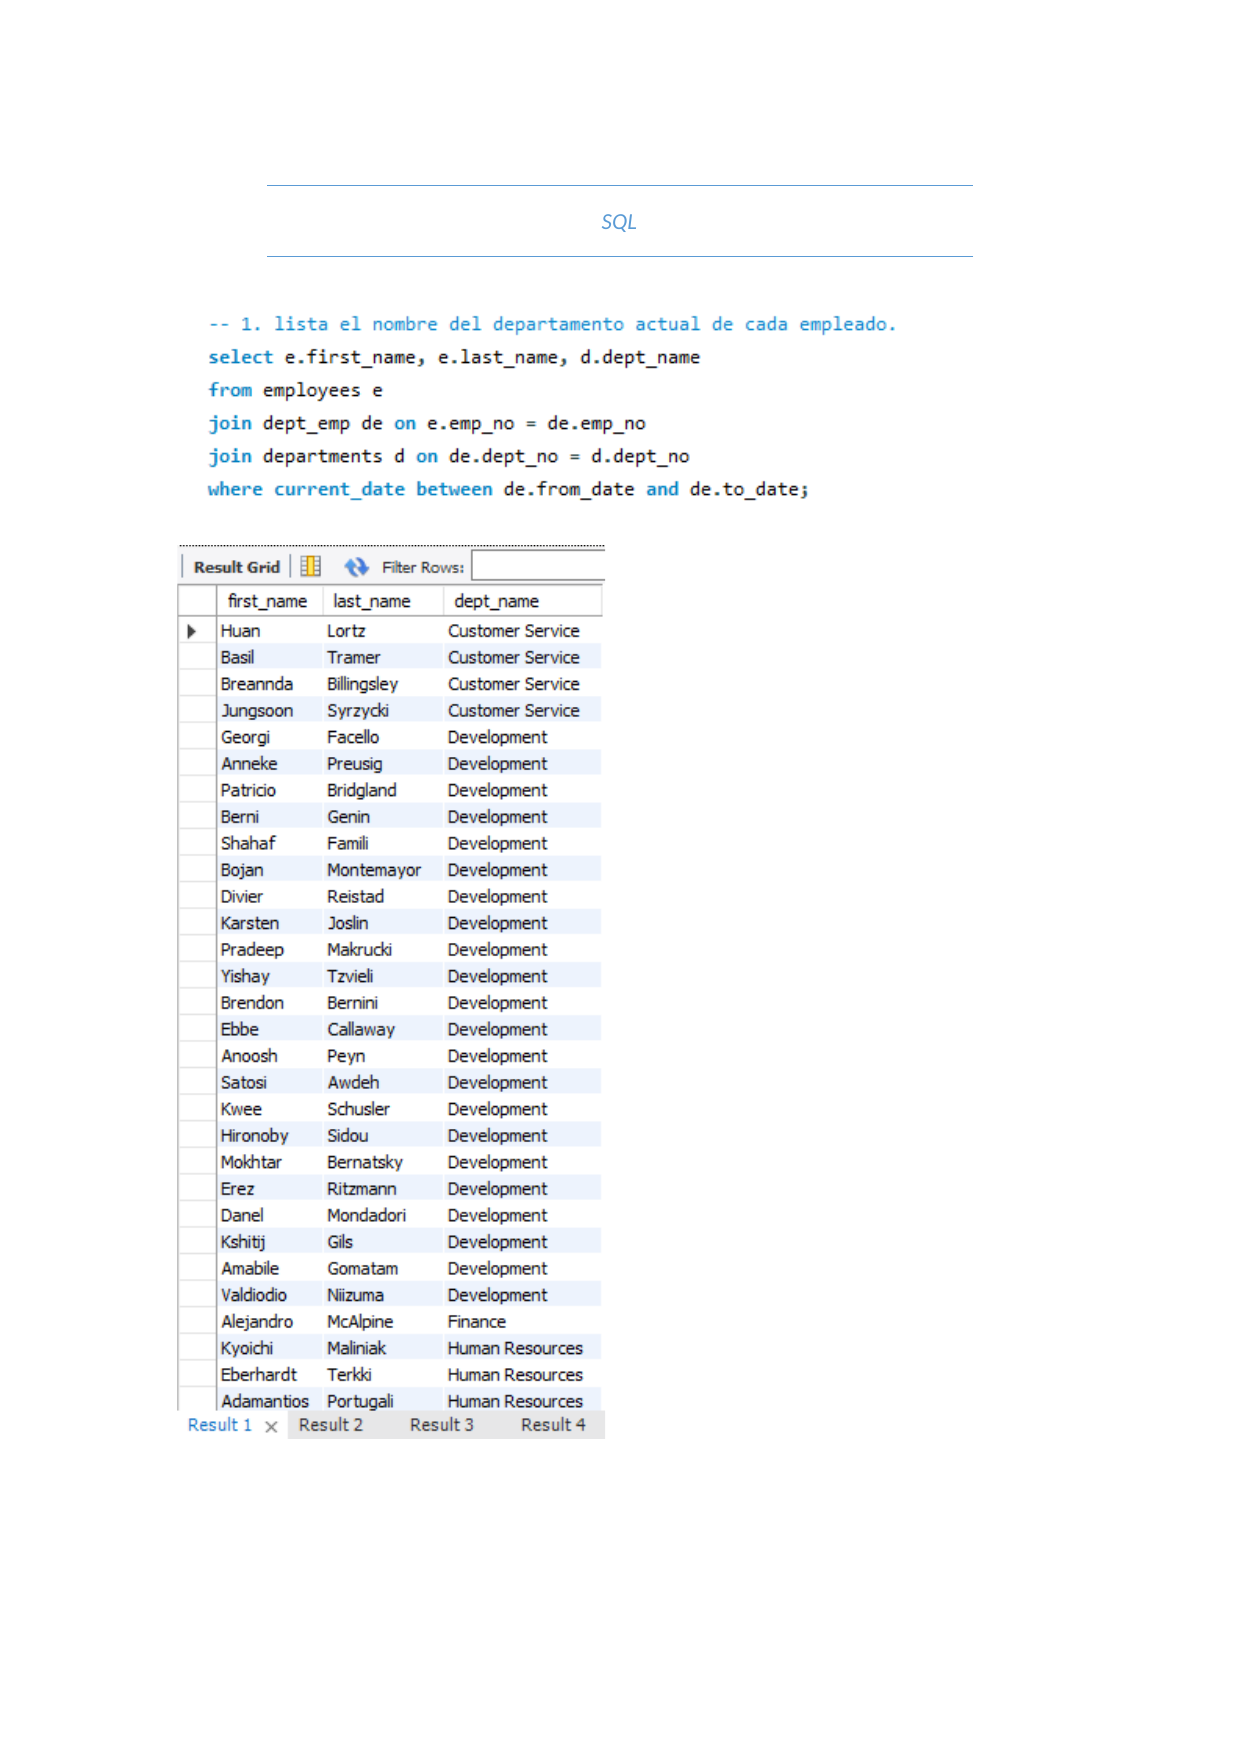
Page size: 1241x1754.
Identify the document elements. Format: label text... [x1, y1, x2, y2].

text SQL [267, 186, 973, 256]
picture [177, 296, 948, 527]
picture [177, 545, 606, 1439]
